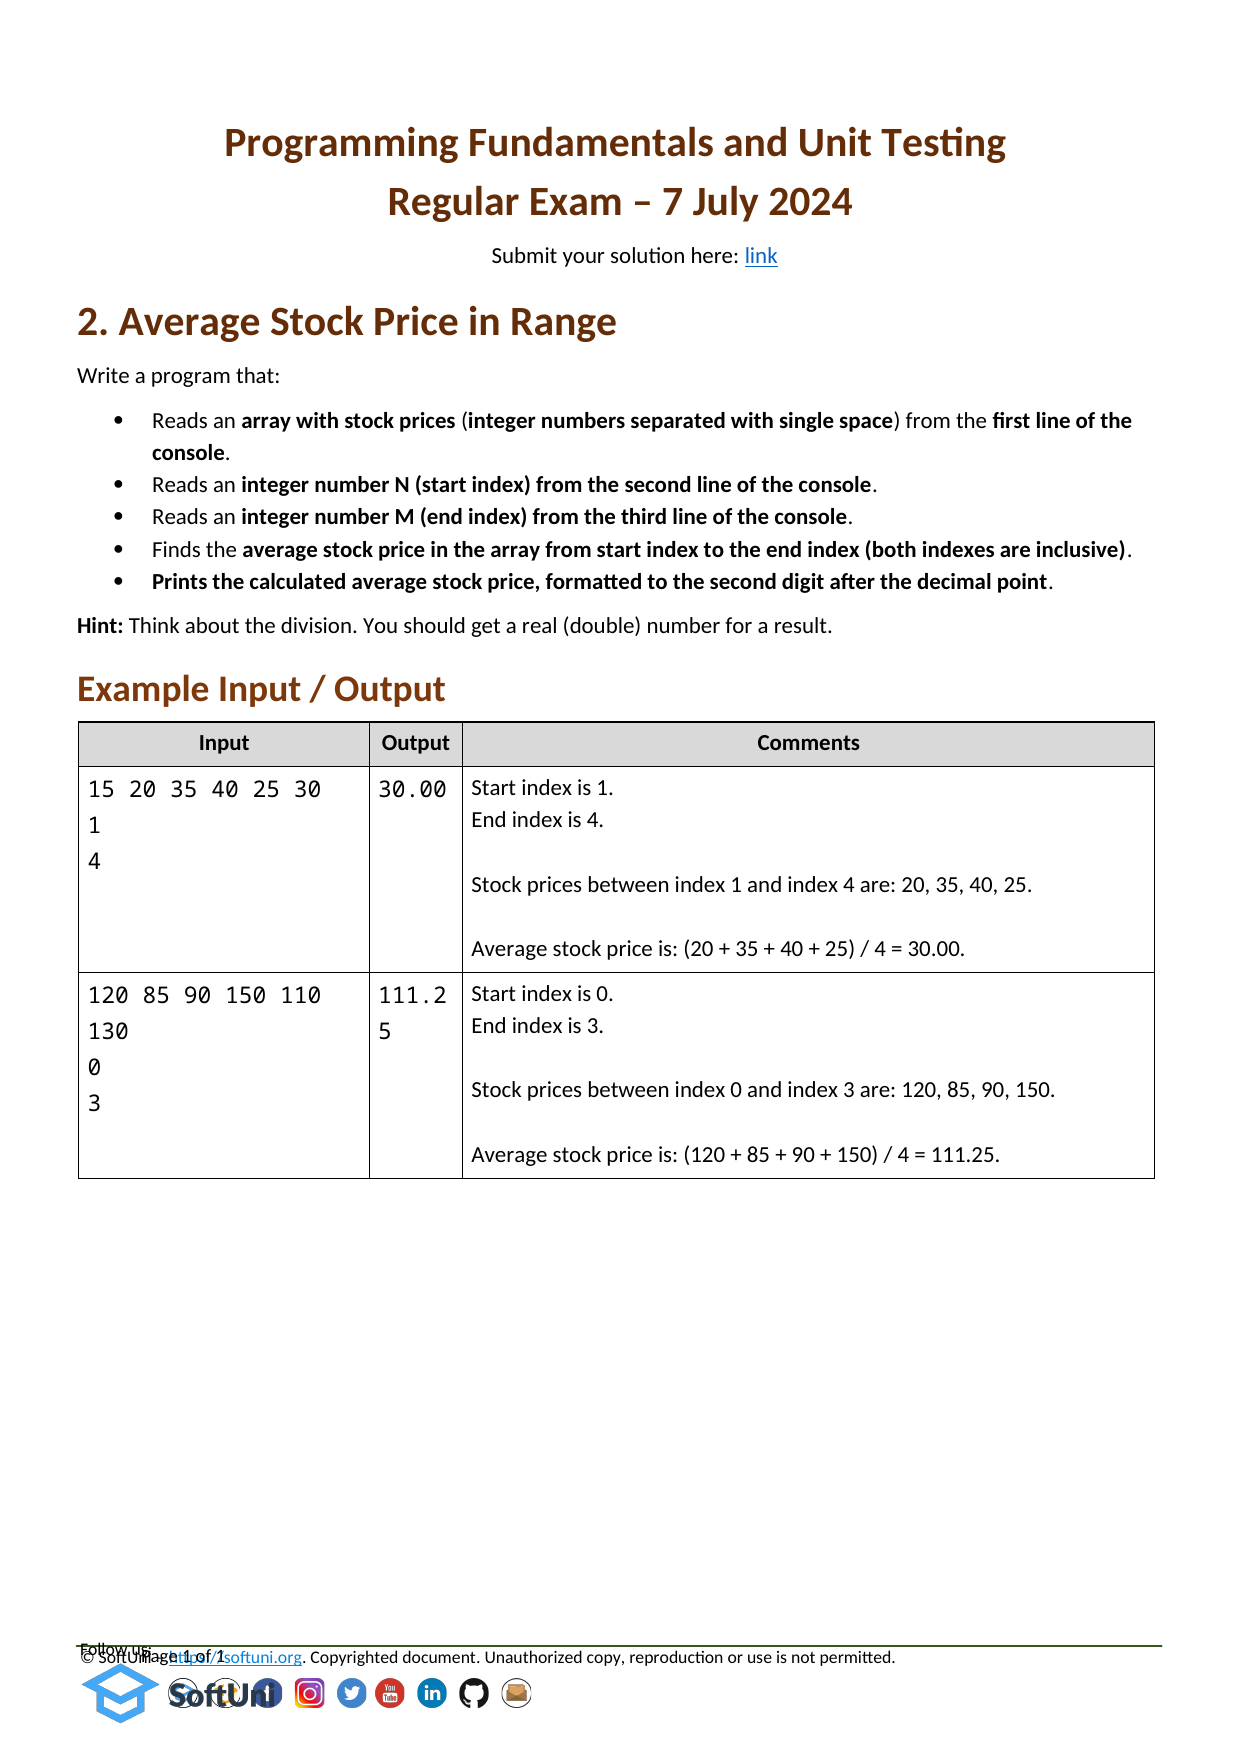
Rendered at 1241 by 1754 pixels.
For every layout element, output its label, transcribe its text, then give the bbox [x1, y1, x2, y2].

table_header Output [370, 723, 462, 766]
picture [294, 1678, 325, 1708]
table_cell 111.25 [370, 973, 462, 1178]
text Hint: Think about the division. You should get a real (double) number for a result. [77, 612, 1163, 639]
list Reads an integer number M (end index) from the third line of the console. [114, 502, 1163, 531]
picture [417, 1699, 426, 1708]
picture [459, 1678, 489, 1708]
text Write a program that: [77, 361, 1163, 389]
picture [438, 1699, 447, 1708]
table_cell 15 20 35 40 25 30 1 4 [79, 767, 369, 972]
table_cell Start index is 1. End index is 4. Stock prices between index 1 and index 4 are: 20, 35, 40, 25. Average stock price is: (20 + 35 + 40 + 25) / 4 = 30.00. [463, 767, 1154, 972]
picture [337, 1678, 367, 1708]
text Submit your solution here: link [77, 241, 1192, 269]
table_header Input [79, 723, 369, 766]
list Reads an array with stock prices (integer numbers separated with single space) from the first line of the console. [114, 406, 1163, 466]
subtitle Programming Fundamentals and Unit Testing Regular Exam – 7 July 2024 [77, 116, 1163, 226]
subtitle 2. Average Stock Price in Range [77, 294, 1163, 345]
picture [431, 1690, 440, 1700]
picture [501, 1678, 532, 1708]
picture [438, 1678, 447, 1687]
picture [75, 1658, 283, 1729]
table_cell 30.00 [370, 767, 462, 972]
list Prints the calculated average stock price, formatted to the second digit after the decimal point. [114, 567, 1163, 595]
picture [417, 1678, 426, 1687]
table_cell 120 85 90 150 110 130 0 3 [79, 973, 369, 1178]
picture [375, 1678, 405, 1708]
subtitle Example Input / Output [77, 664, 1163, 710]
list Reads an integer number N (start index) from the second line of the console. [114, 470, 1163, 498]
list Finds the average stock price in the array from start index to the end index (both indexes are inclusive). [114, 535, 1163, 563]
table_cell Start index is 0. End index is 3. Stock prices between index 0 and index 3 are: 120, 85, 90, 150. Average stock price is: (120 + 85 + 90 + 150) / 4 = 111.25. [463, 973, 1154, 1178]
table_header Comments [463, 723, 1154, 766]
